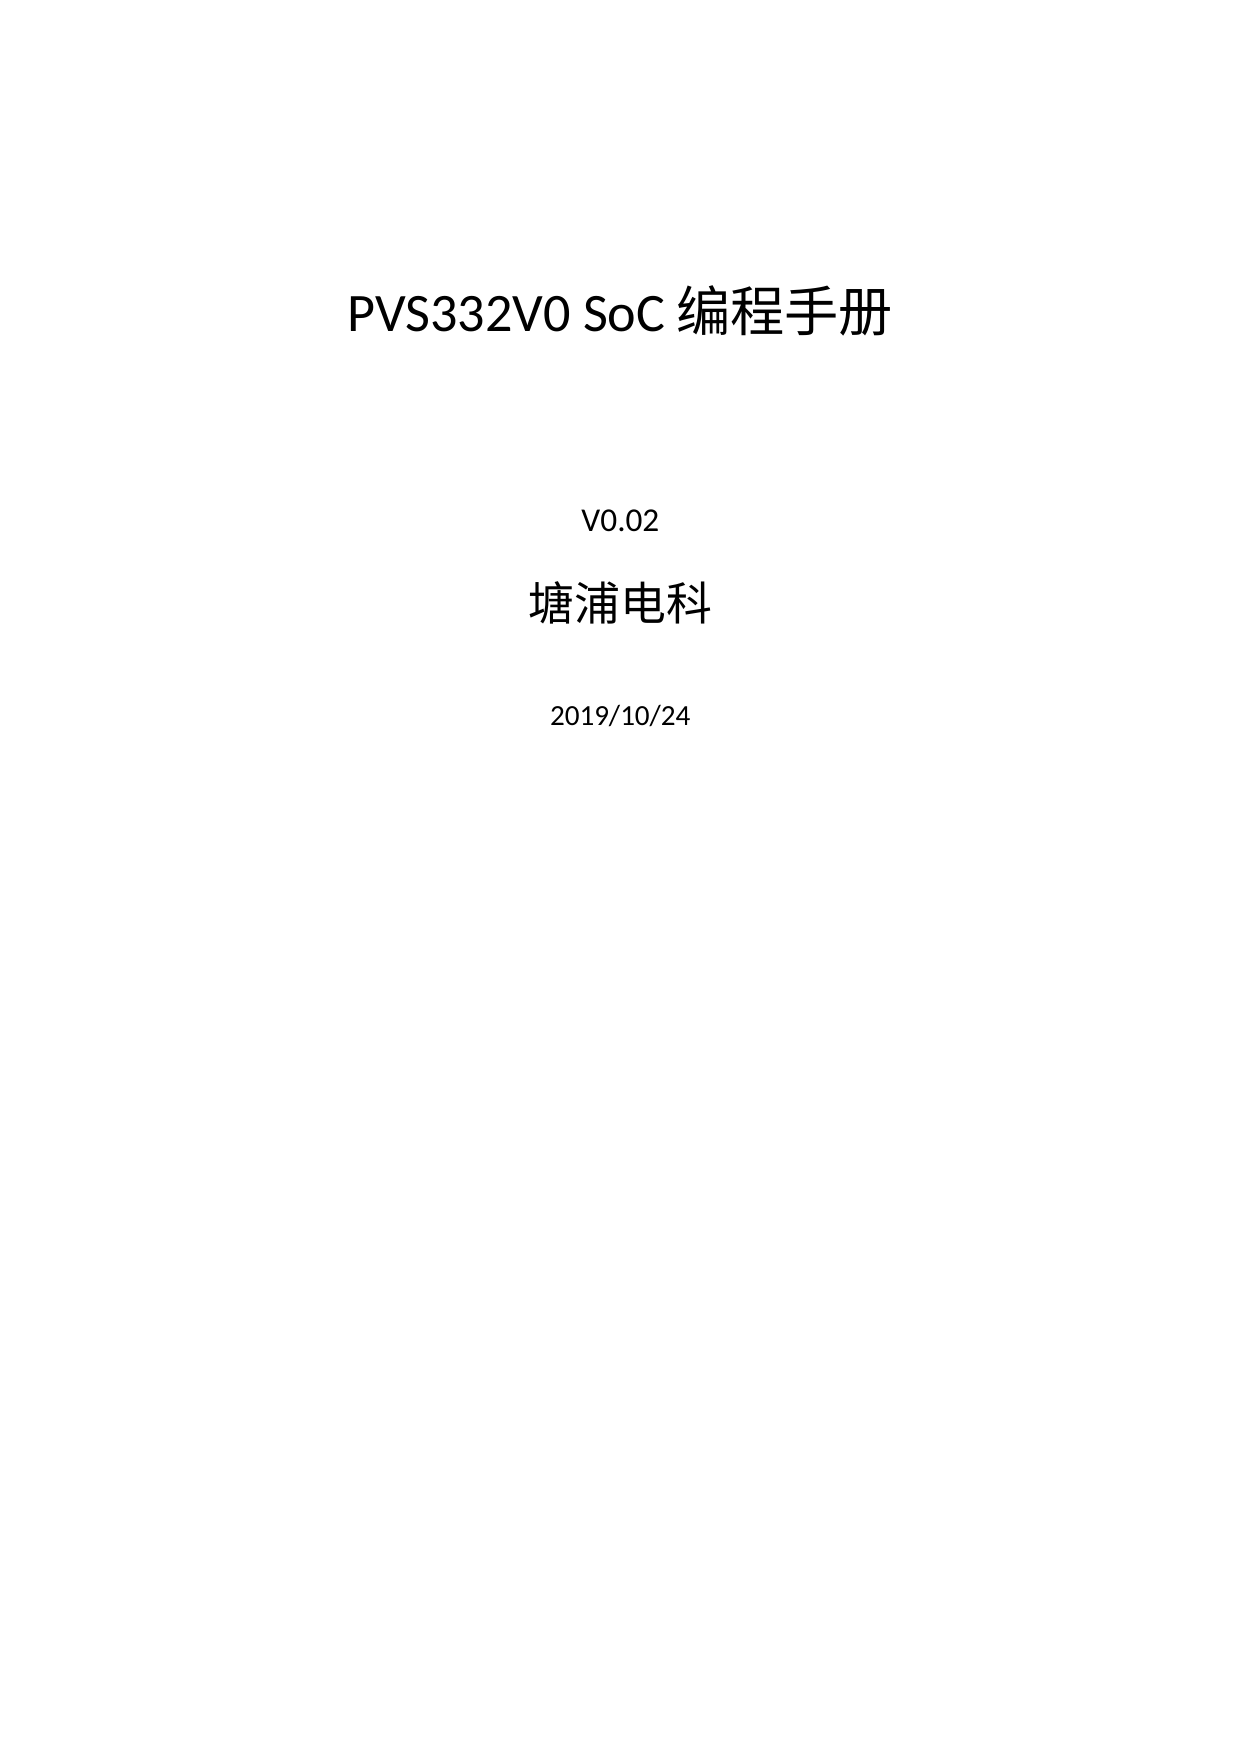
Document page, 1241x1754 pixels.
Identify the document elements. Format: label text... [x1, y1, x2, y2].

text 2019/10/24 [187, 682, 1053, 747]
text PVS332V0 SoC编程手册 [187, 259, 1053, 357]
text 塘浦电科 [187, 552, 1053, 649]
text V0.02 [187, 487, 1053, 552]
